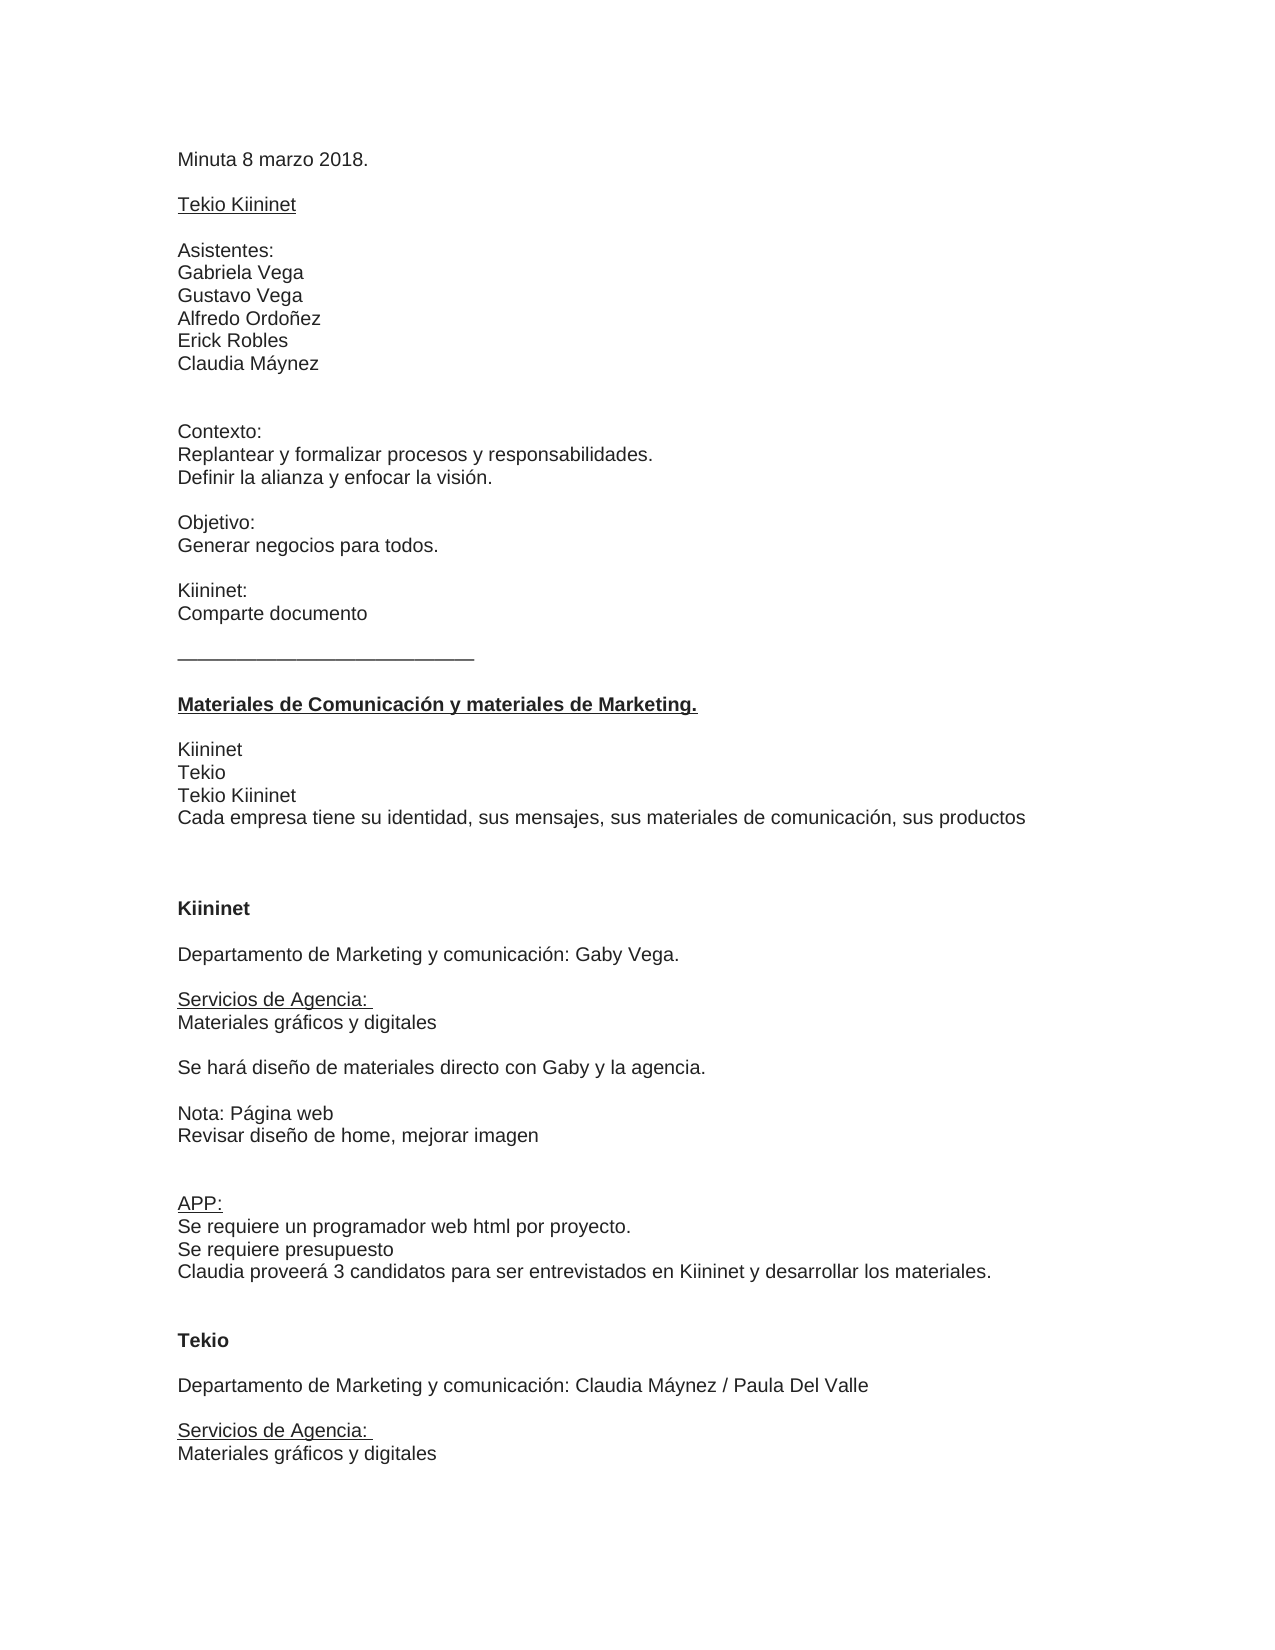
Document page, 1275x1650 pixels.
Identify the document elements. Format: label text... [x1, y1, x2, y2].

text Cada empresa tiene su identidad, sus mensajes, sus materiales de comunicación, sus productos [177, 806, 1098, 829]
text Materiales de Comunicación y materiales de Marketing. [177, 693, 1098, 715]
text Kiininet [177, 738, 1098, 761]
text Materiales gráficos y digitales [177, 1442, 1098, 1465]
text Tekio [177, 761, 1098, 783]
text Definir la alianza y enfocar la visión. [177, 466, 1098, 488]
text Kiininet [177, 897, 1098, 920]
text Objetivo: [177, 511, 1098, 534]
text Servicios de Agencia: [177, 1419, 1098, 1442]
text Departamento de Marketing y comunicación: Gaby Vega. [177, 942, 1098, 965]
text Materiales gráficos y digitales [177, 1011, 1098, 1033]
text Erick Robles [177, 329, 1098, 352]
text Minuta 8 marzo 2018. [177, 148, 1098, 170]
text Gustavo Vega [177, 284, 1098, 307]
text Tekio Kiininet [177, 783, 1098, 806]
text Departamento de Marketing y comunicación: Claudia Máynez / Paula Del Valle [177, 1374, 1098, 1397]
text APP: [177, 1192, 1098, 1215]
text Revisar diseño de home, mejorar imagen [177, 1124, 1098, 1147]
text Contexto: [177, 420, 1098, 443]
text Servicios de Agencia: [177, 988, 1098, 1011]
text Replantear y formalizar procesos y responsabilidades. [177, 443, 1098, 466]
text Kiininet: [177, 579, 1098, 602]
text Comparte documento [177, 602, 1098, 624]
text Gabriela Vega [177, 261, 1098, 284]
text Claudia proveerá 3 candidatos para ser entrevistados en Kiininet y desarrollar los materiales. [177, 1260, 1098, 1283]
text Tekio Kiininet [177, 193, 1098, 216]
text Asistentes: [177, 238, 1098, 261]
text Se hará diseño de materiales directo con Gaby y la agencia. [177, 1056, 1098, 1079]
text Tekio [177, 1328, 1098, 1351]
text Alfredo Ordoñez [177, 307, 1098, 329]
text Generar negocios para todos. [177, 534, 1098, 556]
text Se requiere presupuesto [177, 1238, 1098, 1260]
text ——————————————— [177, 647, 1098, 670]
text Claudia Máynez [177, 352, 1098, 375]
text Se requiere un programador web html por proyecto. [177, 1215, 1098, 1238]
text Nota: Página web [177, 1101, 1098, 1124]
